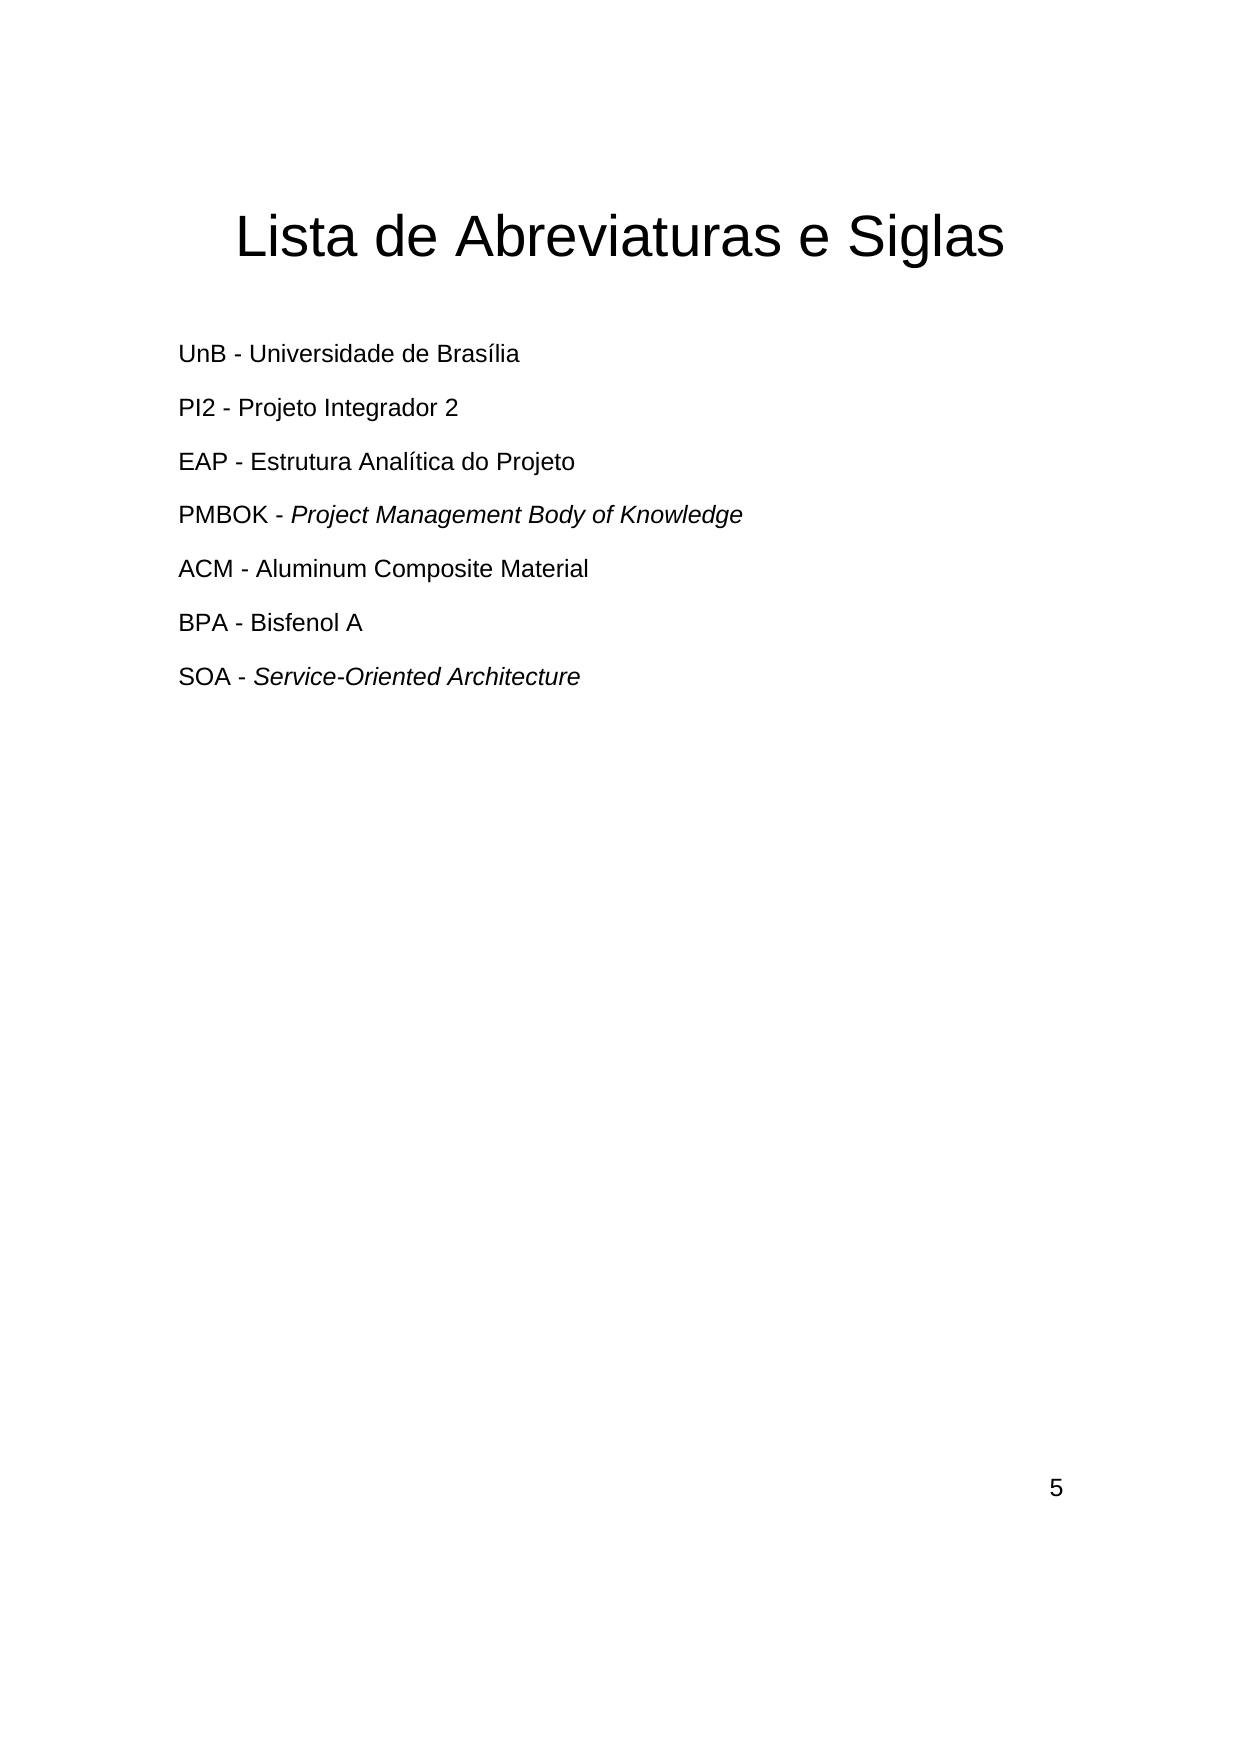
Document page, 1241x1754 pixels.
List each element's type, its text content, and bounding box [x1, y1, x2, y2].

text ACM - Aluminum Composite Material [178, 554, 1063, 583]
text PI2 - Projeto Integrador 2 [178, 393, 1063, 422]
text BPA - Bisfenol A [178, 608, 1063, 637]
text EAP - Estrutura Analítica do Projeto [178, 447, 1063, 475]
text UnB - Universidade de Brasília [178, 339, 1063, 368]
title Lista de Abreviaturas e Siglas [178, 201, 1063, 268]
text SOA - Service-Oriented Architecture [178, 662, 1063, 691]
text PMBOK - Project Management Body of Knowledge [178, 501, 1063, 529]
